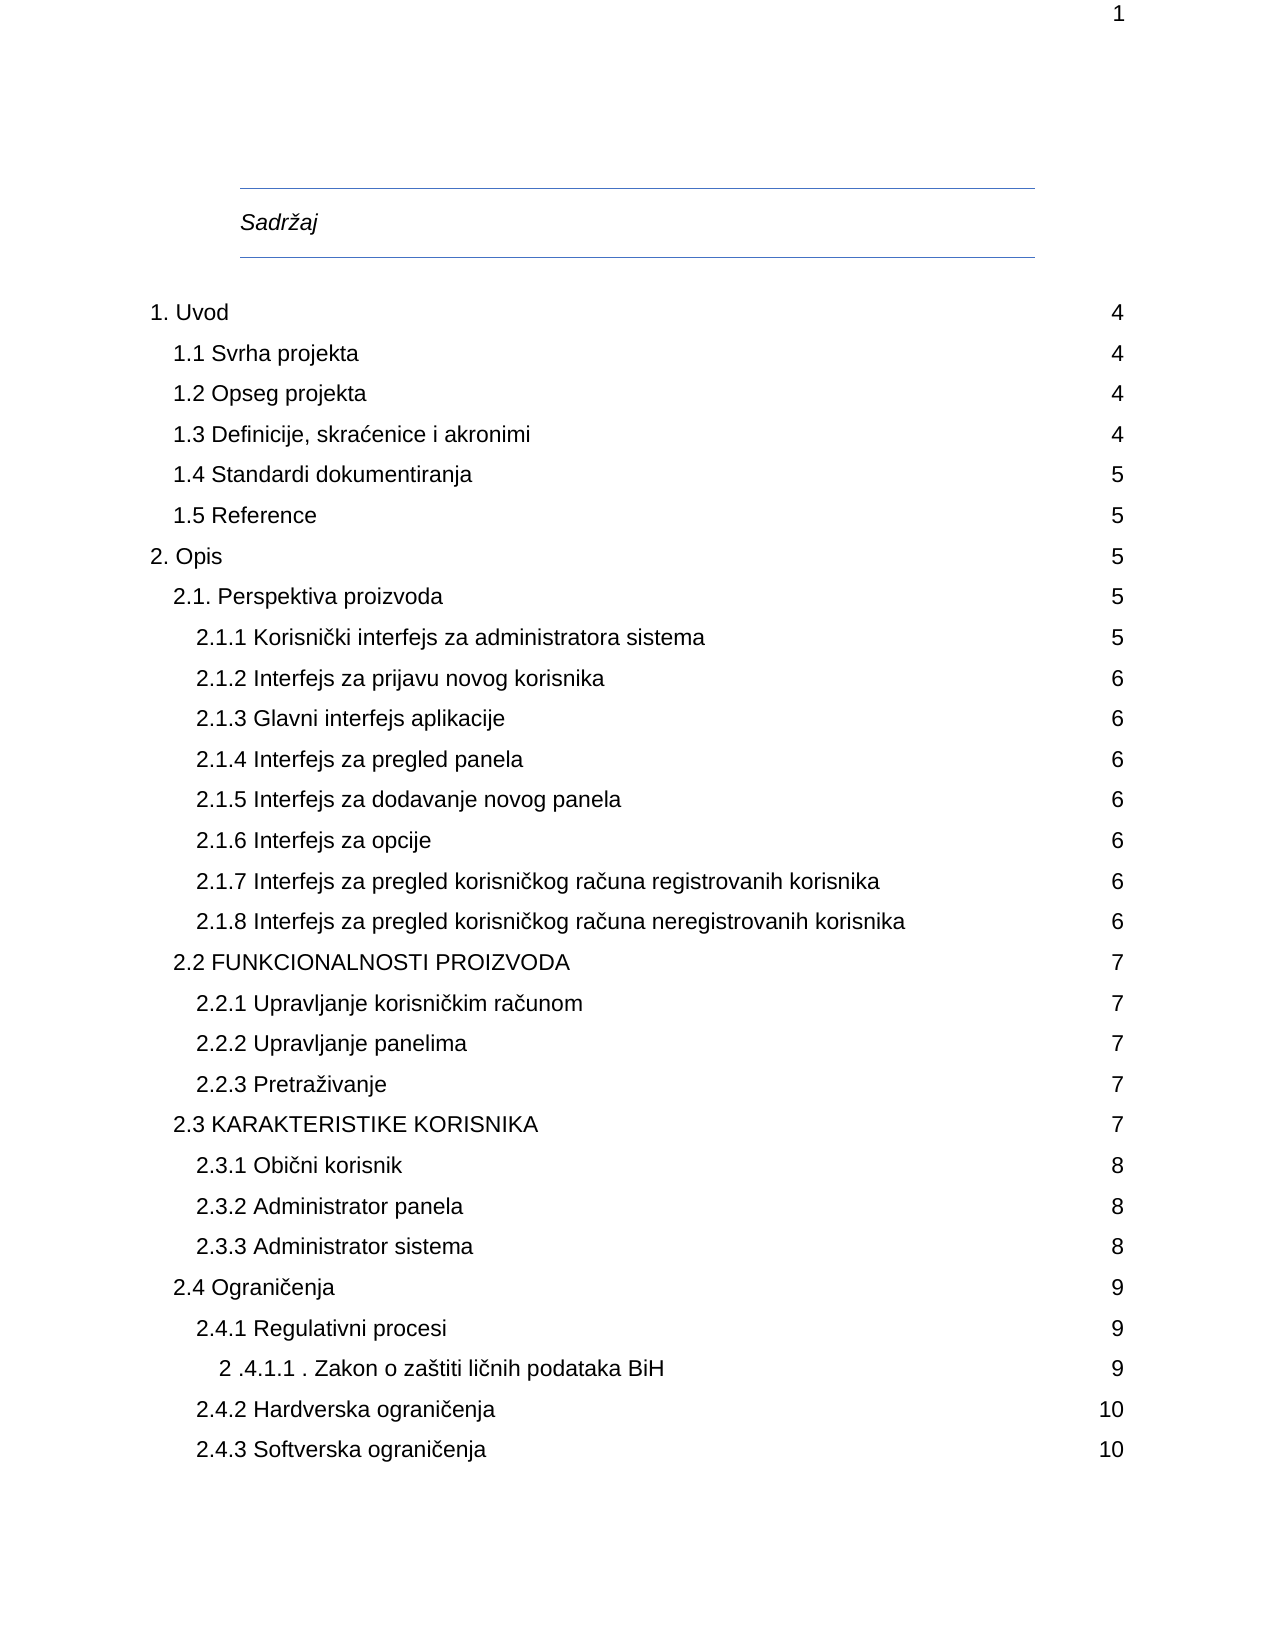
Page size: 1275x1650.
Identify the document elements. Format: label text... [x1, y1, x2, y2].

text Sadržaj [240, 189, 1035, 257]
